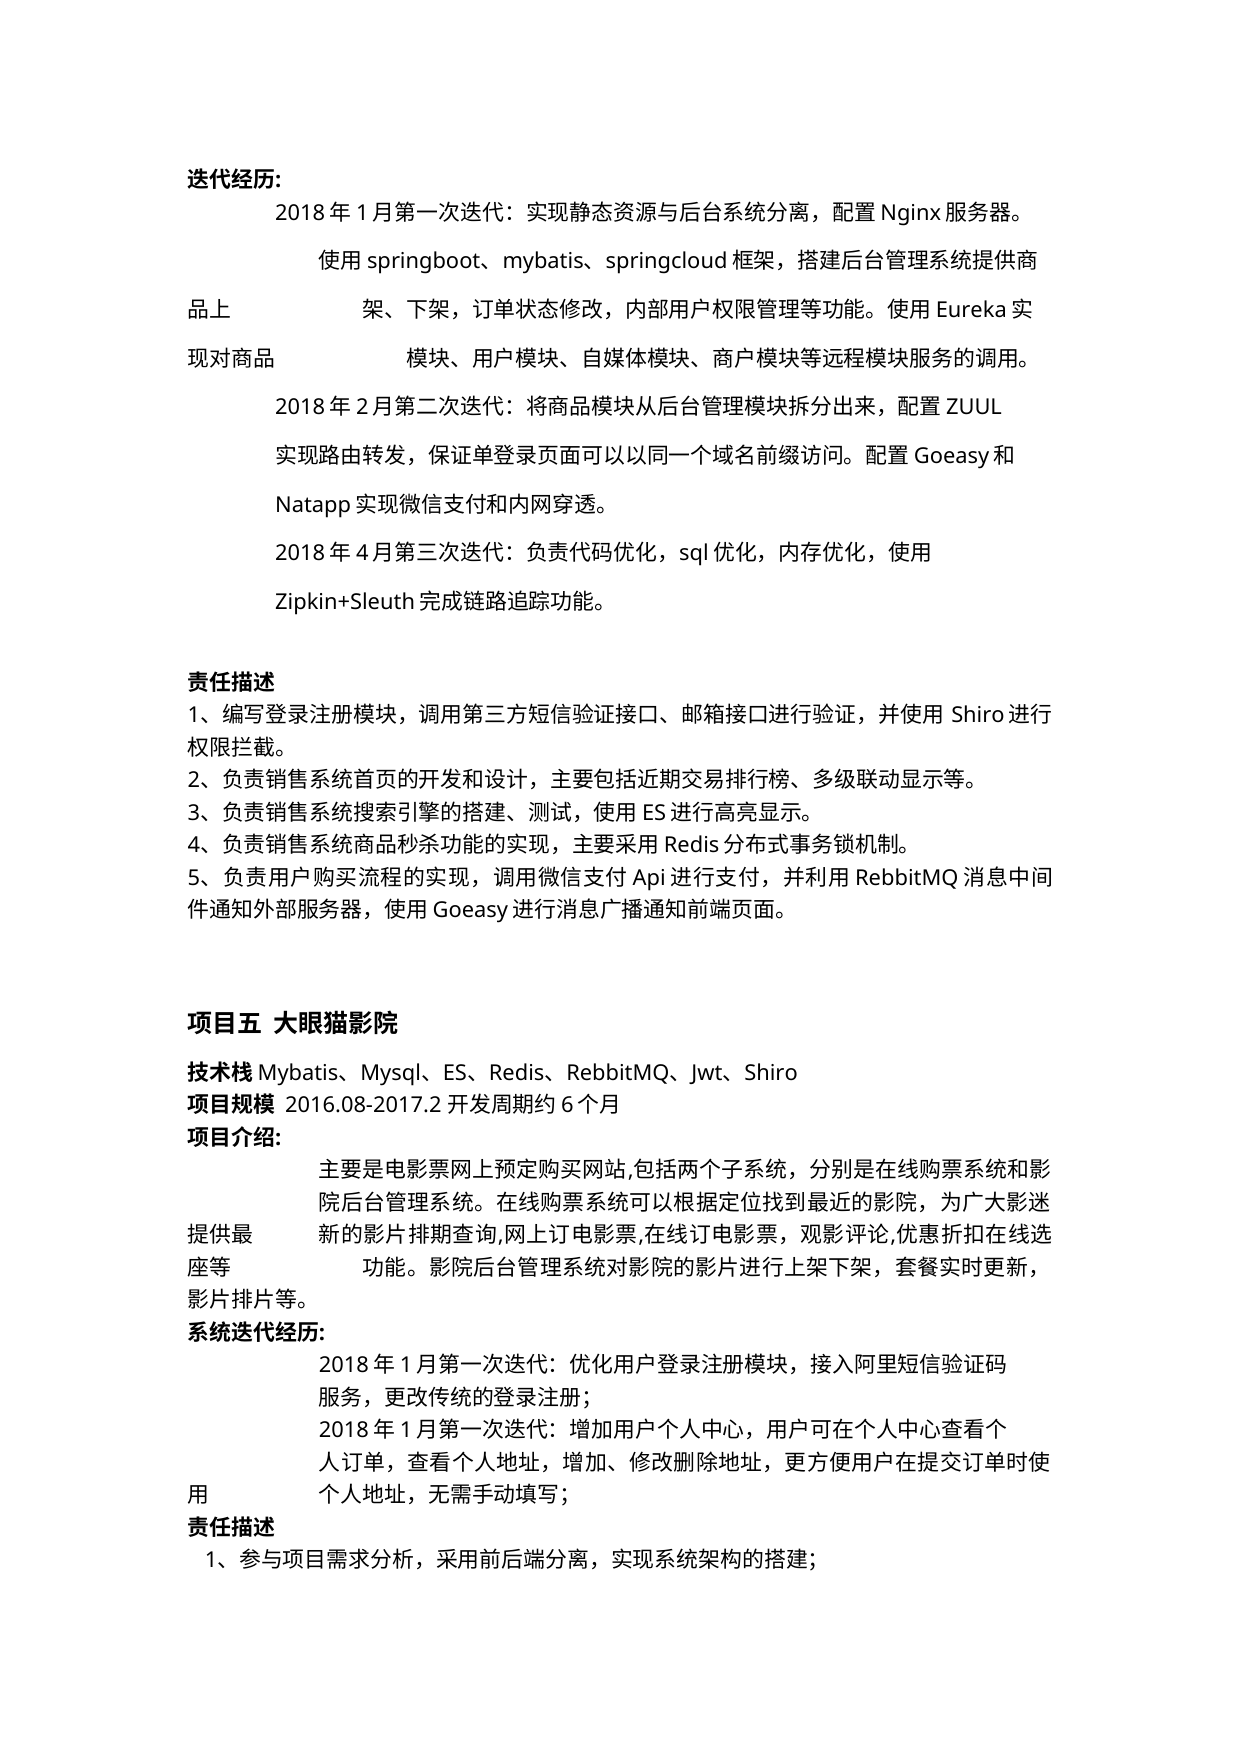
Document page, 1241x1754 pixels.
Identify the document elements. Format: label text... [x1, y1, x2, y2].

text 迭代经历: [187, 162, 1053, 194]
text 4、负责销售系统商品秒杀功能的实现，主要采用Redis分布式事务锁机制。 [187, 827, 1053, 859]
text 1、参与项目需求分析，采用前后端分离，实现系统架构的搭建； [187, 1542, 1053, 1574]
text 2018年2月第二次迭代：将商品模块从后台管理模块拆分出来，配置ZUUL 实现路由转发，保证单登录页面可以以同一个域名前缀访问。配置Goeasy和 Natapp实现微信支付和内网穿透。 [187, 389, 1053, 519]
text 项目规模 2016.08-2017.2 开发周期约6个月 [187, 1087, 1053, 1119]
text 系统迭代经历: [187, 1314, 1053, 1347]
text 3、负责销售系统搜索引擎的搭建、测试，使用ES进行高亮显示。 [187, 794, 1053, 827]
text 主要是电影票网上预定购买网站,包括两个子系统，分别是在线购票系统和影 院后台管理系统。在线购票系统可以根据定位找到最近的影院，为广大影迷提供最 新的影片排期查询,网上订电影票,在线订电影票，观影评论,优惠折扣在线选座等 功能。影院后台管理系统对影院的影片进行上架下架，套餐实时更新，影片排片等。 [187, 1152, 1053, 1314]
text 项目介绍: [187, 1119, 1053, 1152]
text 责任描述 [187, 1509, 1053, 1542]
text 2018年1月第一次迭代：优化用户登录注册模块，接入阿里短信验证码 服务，更改传统的登录注册； [187, 1347, 1053, 1412]
text 2、负责销售系统首页的开发和设计，主要包括近期交易排行榜、多级联动显示等。 [187, 762, 1053, 794]
text 2018年1月第一次迭代：增加用户个人中心，用户可在个人中心查看个 人订单，查看个人地址，增加、修改删除地址，更方便用户在提交订单时使用 个人地址，无需手动填写； [187, 1412, 1053, 1509]
text 责任描述 [187, 664, 1053, 697]
text 5、负责用户购买流程的实现，调用微信支付Api进行支付，并利用RebbitMQ消息中间件通知外部服务器，使用Goeasy进行消息广播通知前端页面。 [187, 859, 1053, 924]
text 技术栈Mybatis、Mysql、ES、Redis、RebbitMQ、Jwt、Shiro [187, 1054, 1053, 1087]
text 2018年4月第三次迭代：负责代码优化，sql优化，内存优化，使用 Zipkin+Sleuth完成链路追踪功能。 [187, 535, 1053, 616]
text 2018年1月第一次迭代：实现静态资源与后台系统分离，配置Nginx服务器。 使用springboot、mybatis、springcloud框架，搭建后台管理系统提供商品上 架、下架，订单状态修改，内部用户权限管理等功能。使用Eureka实现对商品 模块、用户模块、自媒体模块、商户模块等远程模块服务的调用。 [187, 194, 1053, 373]
text 项目五 大眼猫影院 [187, 989, 1053, 1054]
text 1、编写登录注册模块，调用第三方短信验证接口、邮箱接口进行验证，并使用Shiro进行权限拦截。 [187, 697, 1053, 762]
